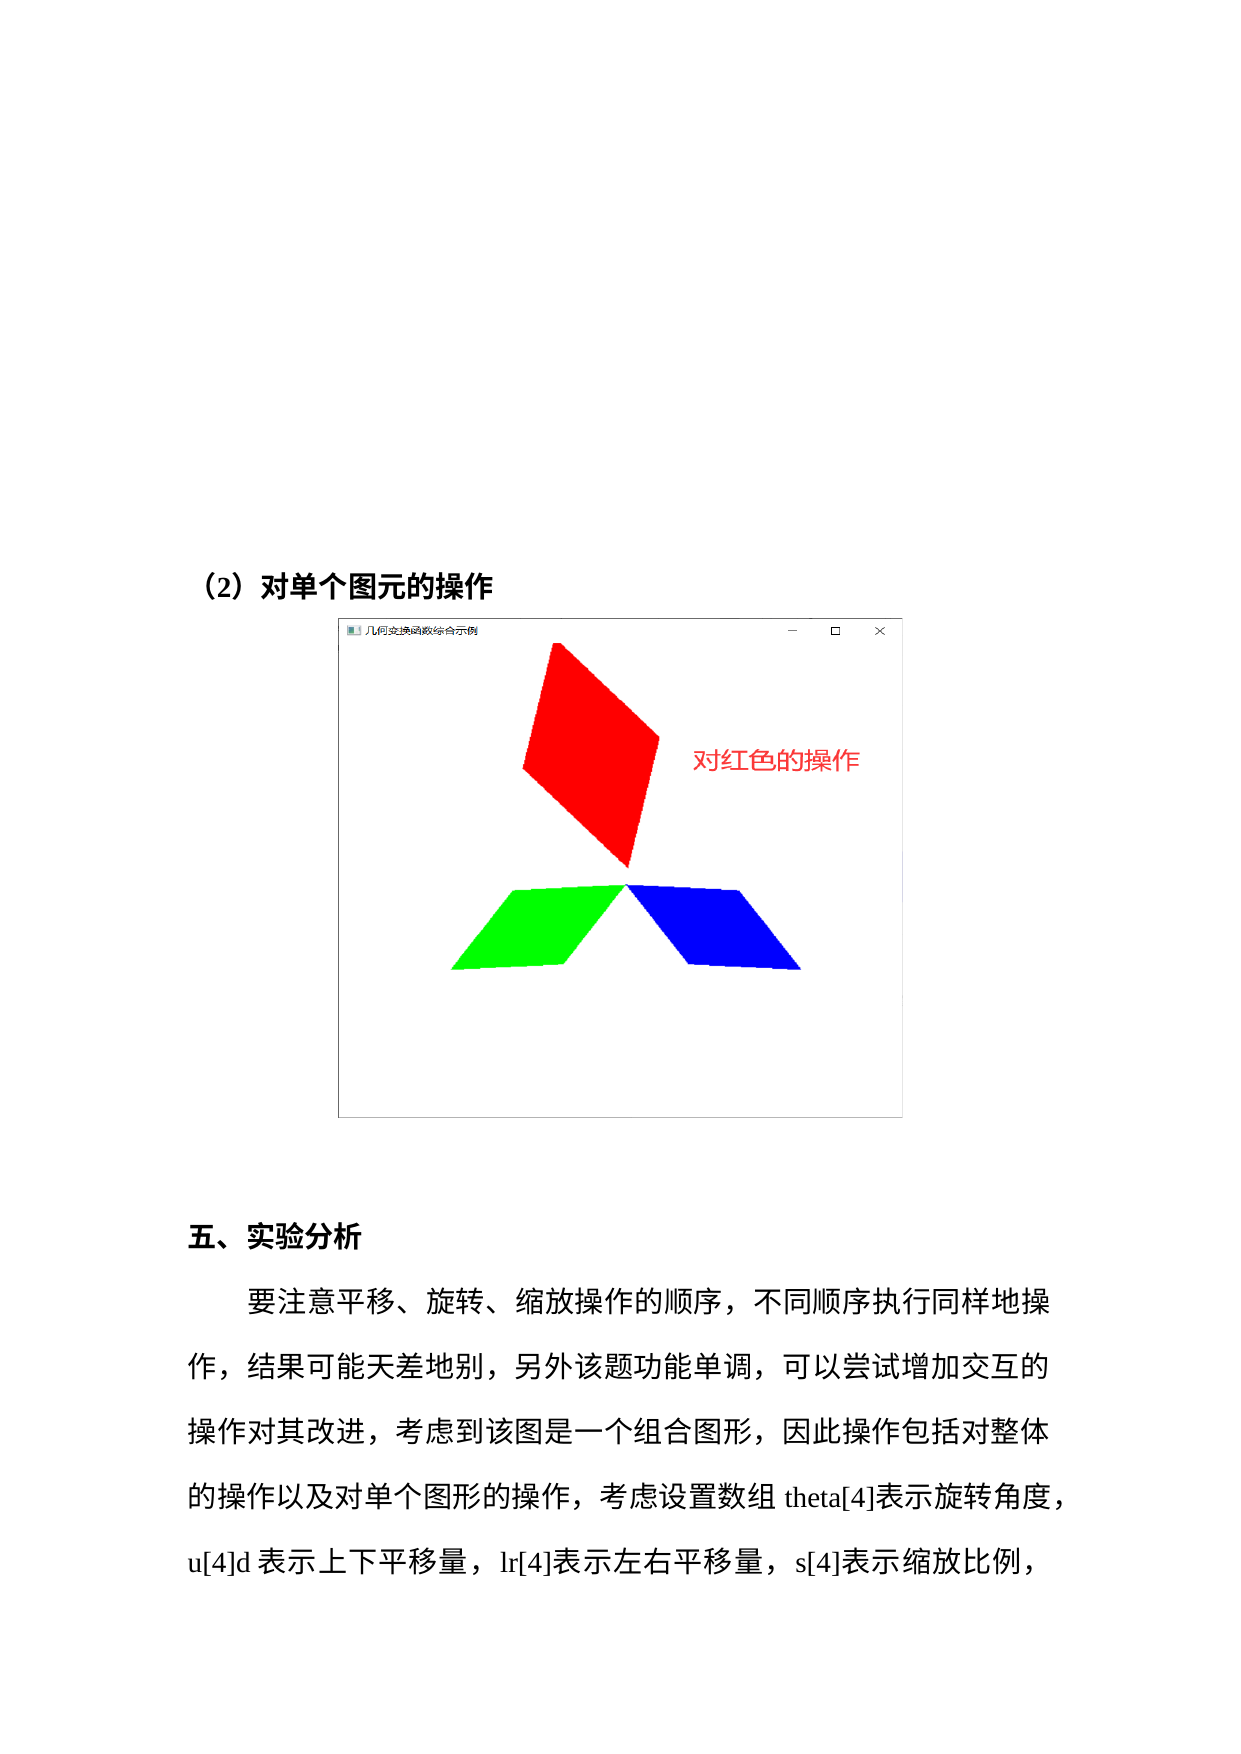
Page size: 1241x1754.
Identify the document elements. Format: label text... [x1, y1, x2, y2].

text （2）对单个图元的操作 [187, 552, 1053, 617]
text 五、实验分析 [187, 1202, 1053, 1267]
picture [338, 618, 903, 1118]
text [187, 1267, 1053, 1592]
